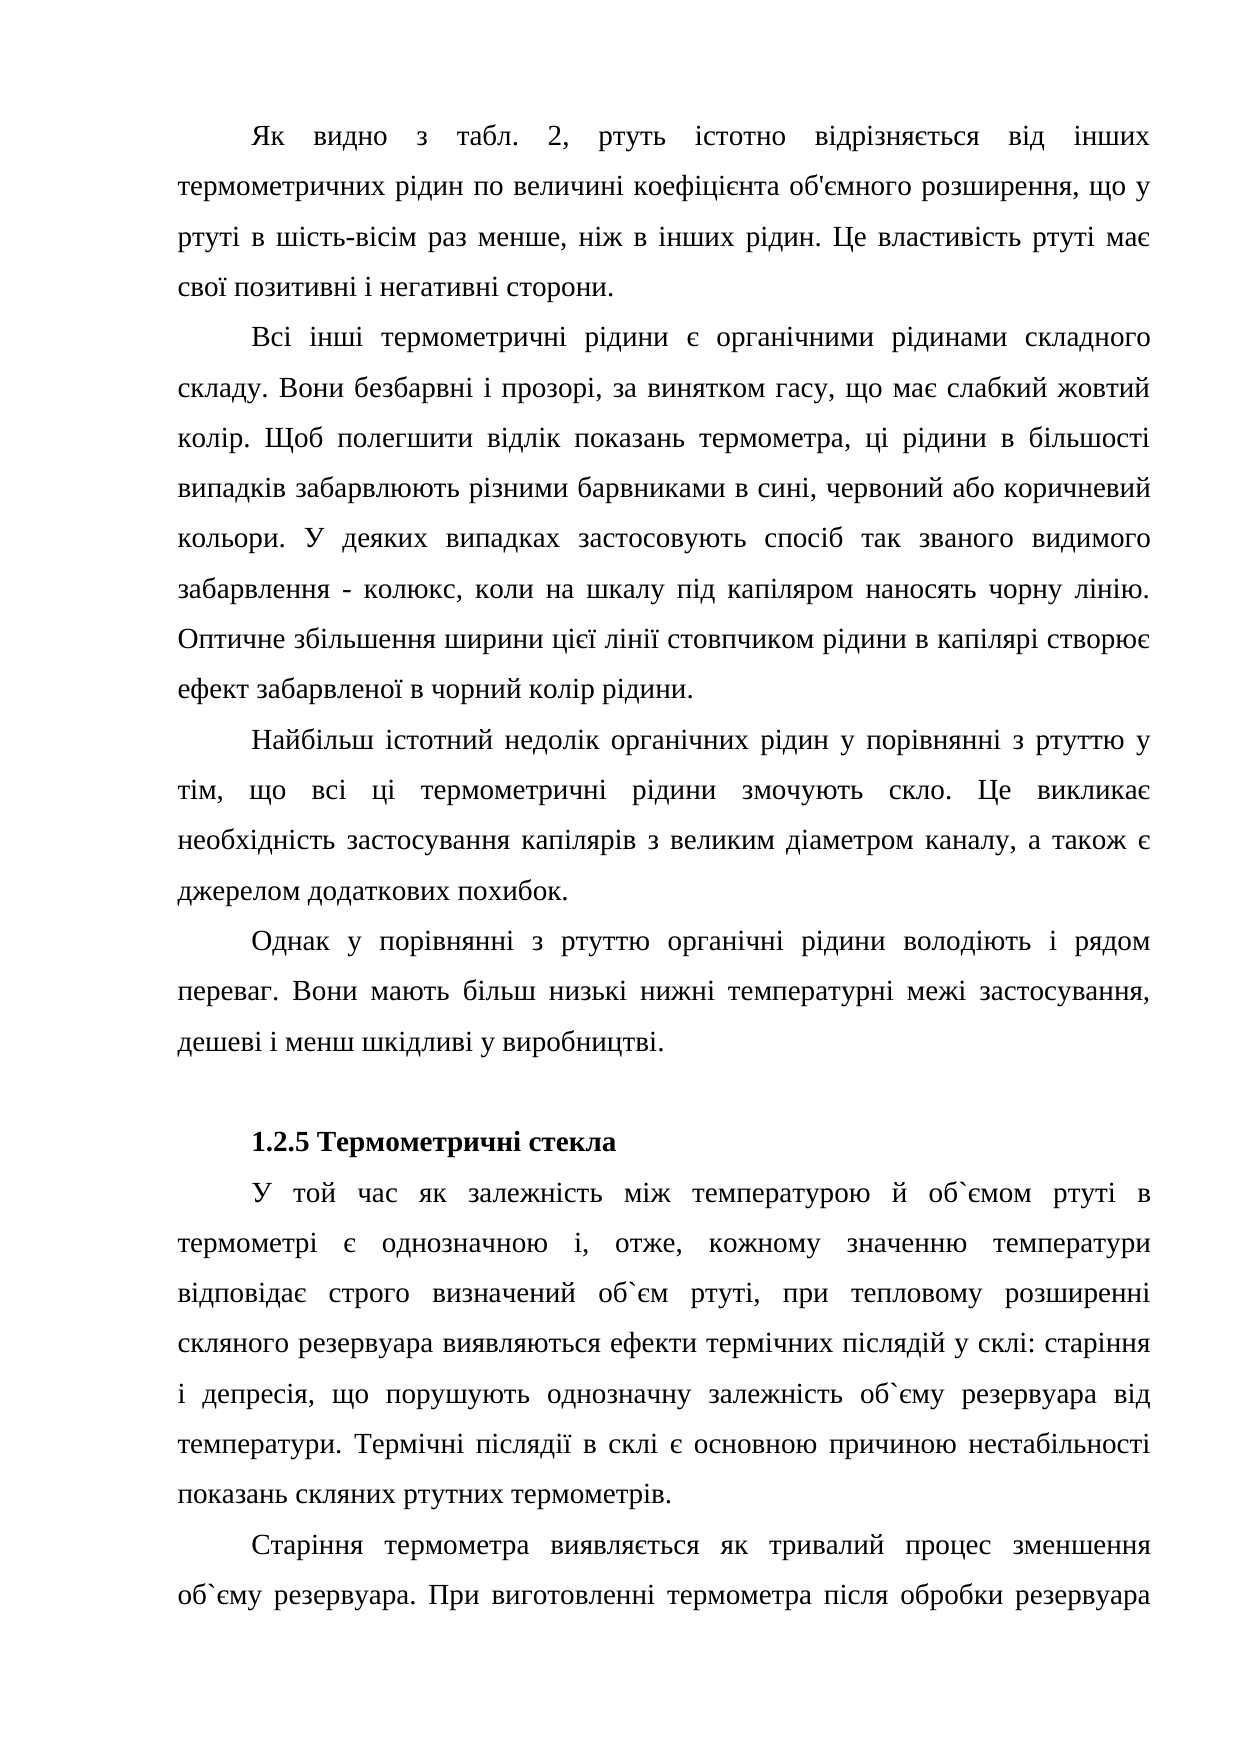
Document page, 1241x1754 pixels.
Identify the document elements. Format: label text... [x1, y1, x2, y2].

text Однак у порівнянні з ртуттю органічні рідини володіють і рядом переваг. Вони мають більш низькі нижні температурні межі застосування, дешеві і менш шкідливі у виробництві. [177, 923, 1152, 1057]
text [177, 1527, 1152, 1611]
text Як видно з табл. 2, ртуть істотно відрізняється від інших термометричних рідин по величині коефіцієнта об'ємного розширення, що у ртуті в шість-вісім раз менше, ніж в інших рідин. Це властивість ртуті має свої позитивні і негативні сторони. [177, 118, 1152, 303]
subtitle 1.2.5 Термометричні стекла [177, 1124, 1152, 1158]
text У той час як залежність між температурою й об`ємом ртуті в термометрі є однозначною і, отже, кожному значенню температури відповідає строго визначений об`єм ртуті, при тепловому розширенні скляного резервуара виявляються ефекти термічних післядій у склі: старіння і депресія, що порушують однозначну залежність об`єму резервуара від температури. Термічні післядії в склі є основною причиною нестабільності показань скляних ртутних термометрів. [177, 1175, 1152, 1510]
text Найбільш істотний недолік органічних рідин у порівнянні з ртуттю у тім, що всі ці термометричні рідини змочують скло. Це викликає необхідність застосування капілярів з великим діаметром каналу, а також є джерелом додаткових похибок. [177, 722, 1152, 906]
text Всі інші термометричні рідини є органічними рідинами складного складу. Вони безбарвні і прозорі, за винятком гасу, що має слабкий жовтий колір. Щоб полегшити відлік показань термометра, ці рідини в більшості випадків забарвлюють різними барвниками в сині, червоний або коричневий кольори. У деяких випадках застосовують спосіб так званого видимого забарвлення - колюкс, коли на шкалу під капіляром наносять чорну лінію. Оптичне збільшення ширини цієї лінії стовпчиком рідини в капілярі створює ефект забарвленої в чорний колір рідини. [177, 319, 1152, 705]
